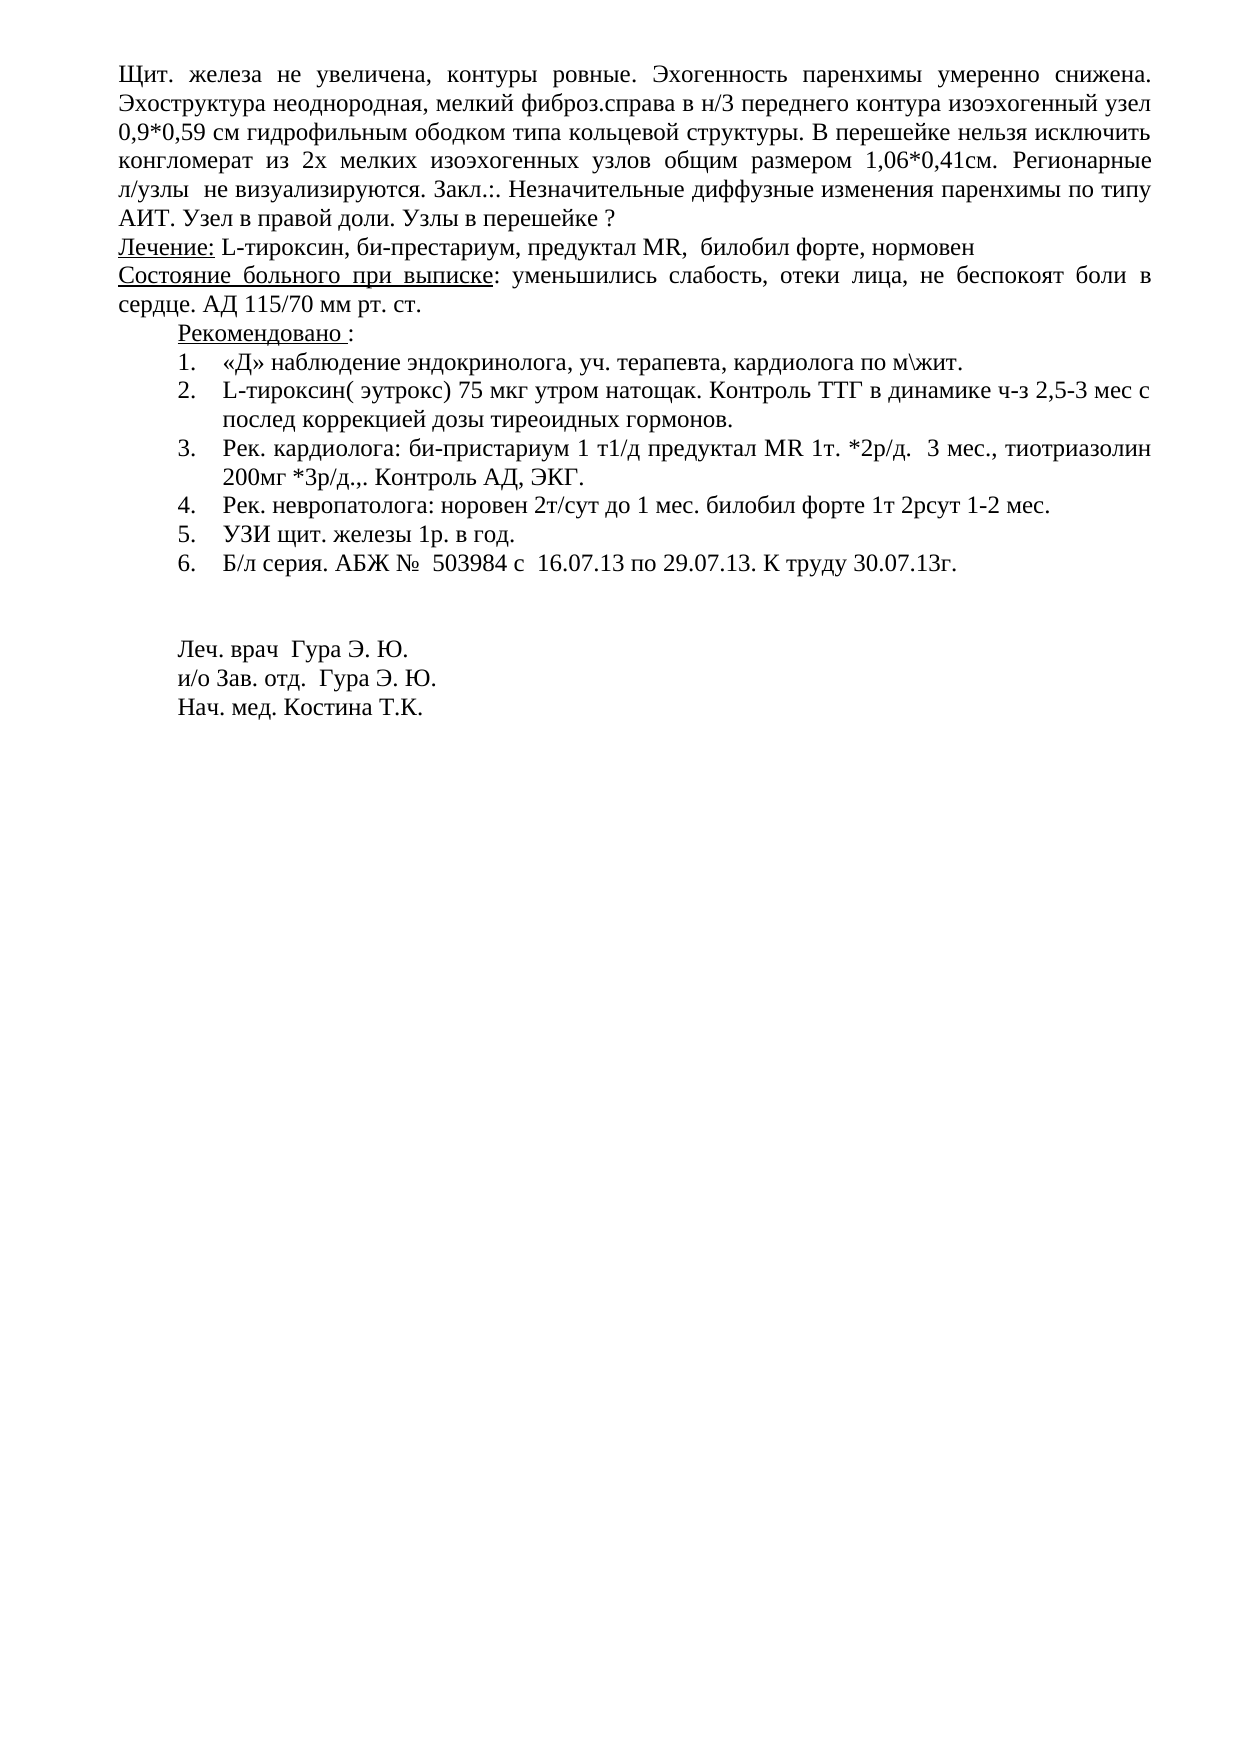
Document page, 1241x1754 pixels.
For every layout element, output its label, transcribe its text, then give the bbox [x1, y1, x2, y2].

text Щит. железа не увеличена, контуры ровные. Эхогенность паренхимы умеренно снижена. Эхоструктура неоднородная, мелкий фиброз.справа в н/3 переднего контура изоэхогенный узел 0,9*0,59 см гидрофильным ободком типа кольцевой структуры. В перешейке нельзя исключить конгломерат из 2х мелких изоэхогенных узлов общим размером 1,06*0,41см. Регионарные л/узлы не визуализируются. Закл.:. Незначительные диффузные изменения паренхимы по типу АИТ. Узел в правой доли. Узлы в перешейке ? [118, 59, 1152, 232]
list Б/л серия. АБЖ № 503984 с 16.07.13 по 29.07.13. К труду 30.07.13г. [177, 548, 1152, 577]
subtitle Леч. врач Гура Э. Ю. [177, 634, 1152, 663]
list УЗИ щит. железы 1р. в год. [177, 519, 1152, 548]
text Лечение: L-тироксин, би-престариум, предуктал MR, билобил форте, нормовен [118, 232, 1152, 260]
list Рек. невропатолога: норовен 2т/сут до 1 мес. билобил форте 1т 2рсут 1-2 мес. [177, 490, 1152, 519]
list Рек. кардиолога: би-пристариум 1 т1/д предуктал МR 1т. *2р/д. 3 мес., тиотриазолин 200мг *3р/д.,. Контроль АД, ЭКГ. [177, 433, 1152, 490]
list L-тироксин( эутрокс) 75 мкг утром натощак. Контроль ТТГ в динамике ч-з 2,5-3 мес с послед коррекцией дозы тиреоидных гормонов. [177, 375, 1152, 433]
text Состояние больного при выписке: уменьшились слабость, отеки лица, не беспокоят боли в сердце. АД 115/70 мм рт. ст. [118, 260, 1152, 318]
text и/о Зав. отд. Гура Э. Ю. [177, 663, 1152, 692]
list «Д» наблюдение эндокринолога, уч. терапевта, кардиолога по м\жит. [177, 347, 1152, 375]
text Нач. мед. Костина Т.К. [177, 692, 1152, 720]
text Рекомендовано : [177, 318, 1152, 347]
